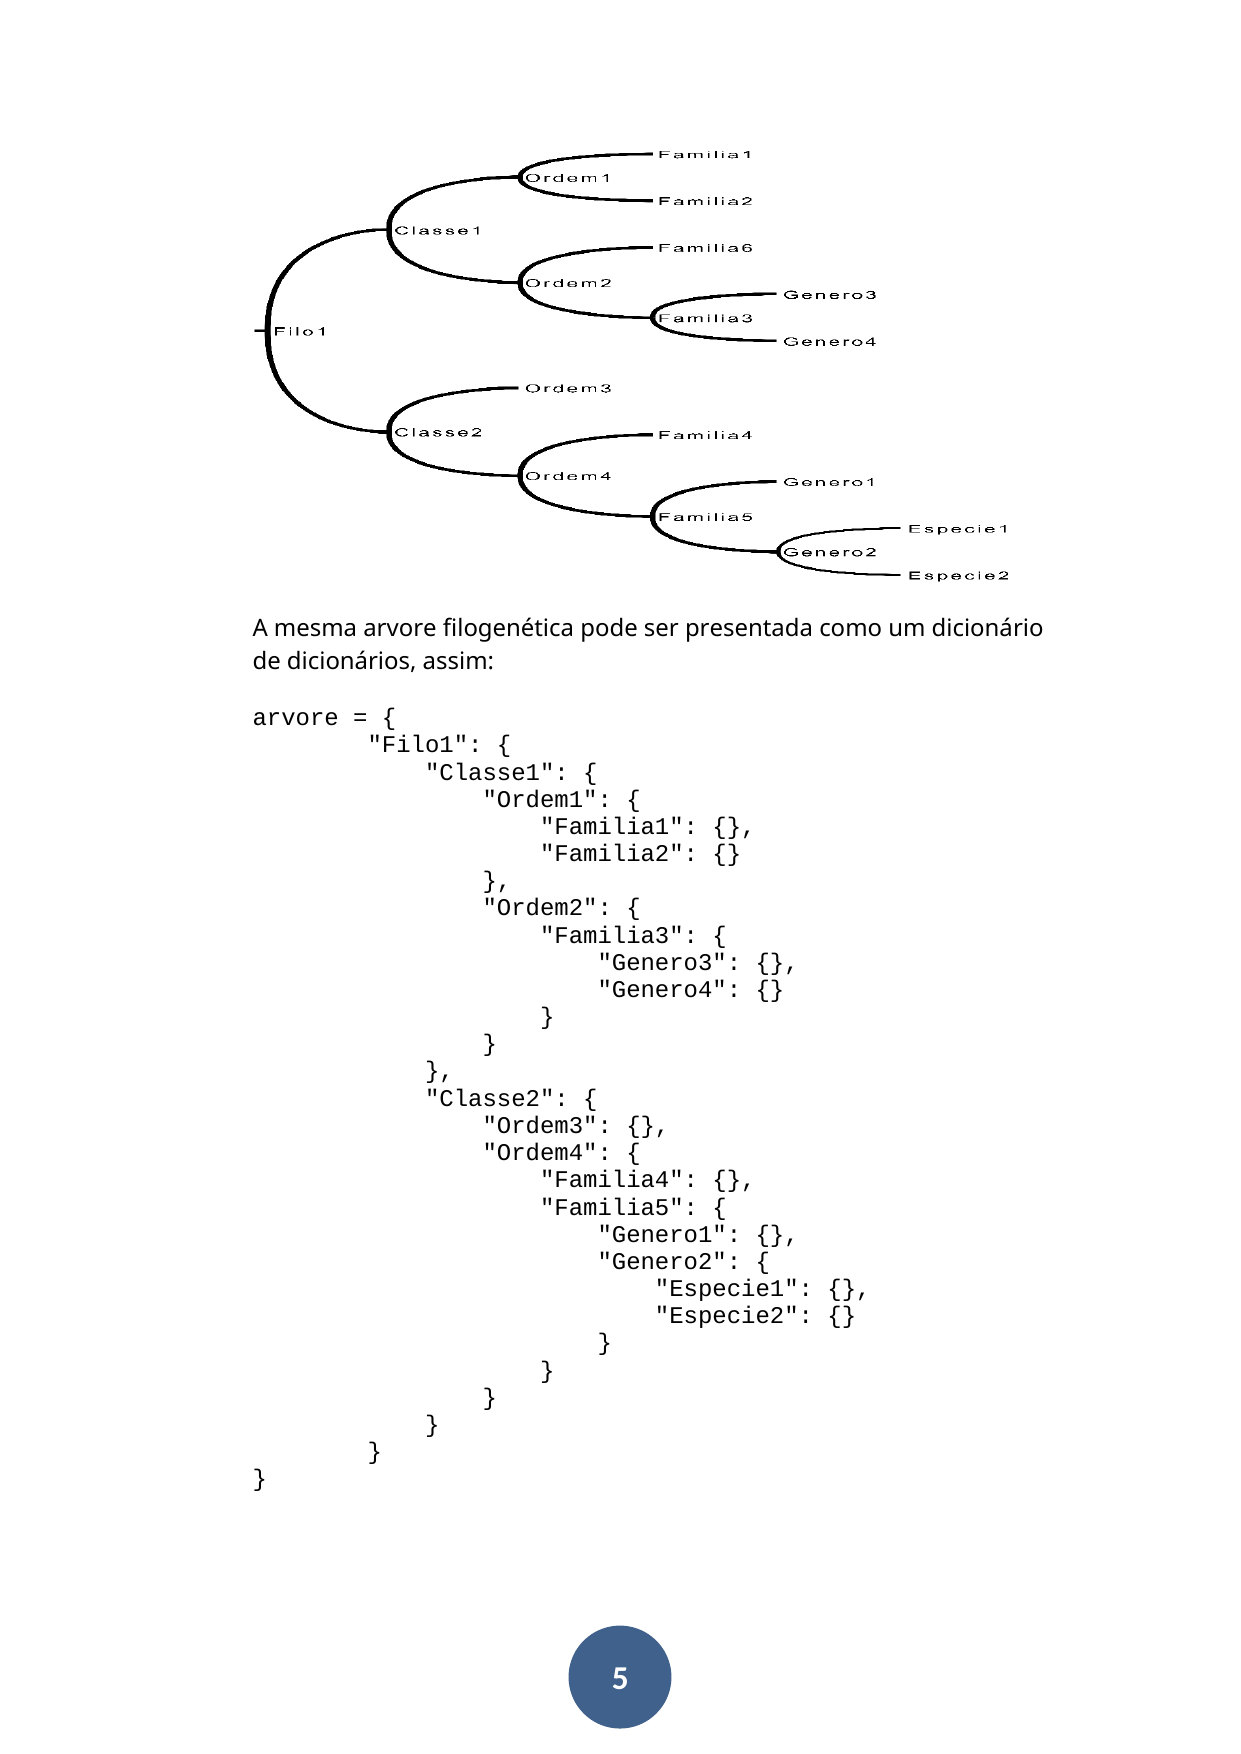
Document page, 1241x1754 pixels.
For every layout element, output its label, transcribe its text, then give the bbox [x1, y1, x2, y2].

text "Classe1": { [252, 760, 1063, 787]
text "Familia3": { [252, 923, 1063, 950]
text "Familia1": {}, [252, 814, 1063, 841]
text } [252, 1032, 1063, 1059]
text arvore = { [252, 706, 1063, 733]
text "Ordem2": { [252, 896, 1063, 923]
text } [252, 1412, 1063, 1439]
text "Ordem1": { [252, 787, 1063, 814]
text } [252, 1004, 1063, 1032]
text }, [252, 1059, 1063, 1086]
text "Filo1": { [252, 733, 1063, 760]
text "Genero4": {} [252, 977, 1063, 1004]
text }, [252, 869, 1063, 896]
text A mesma arvore filogenética pode ser presentada como um dicionário de dicionários, assim: [252, 611, 1063, 676]
text } [252, 1385, 1063, 1412]
text } [252, 1331, 1063, 1358]
text } [252, 1439, 1063, 1467]
text "Familia5": { [252, 1195, 1063, 1222]
text "Ordem4": { [252, 1141, 1063, 1168]
text "Genero2": { [252, 1249, 1063, 1276]
text "Ordem3": {}, [252, 1113, 1063, 1141]
text } [252, 1467, 1063, 1494]
text "Genero3": {}, [252, 950, 1063, 977]
text "Familia4": {}, [252, 1168, 1063, 1195]
text } [252, 1358, 1063, 1385]
text "Familia2": {} [252, 841, 1063, 869]
text "Especie2": {} [252, 1304, 1063, 1331]
picture [252, 147, 1018, 582]
text "Especie1": {}, [252, 1276, 1063, 1304]
text "Genero1": {}, [252, 1222, 1063, 1249]
text "Classe2": { [252, 1086, 1063, 1113]
